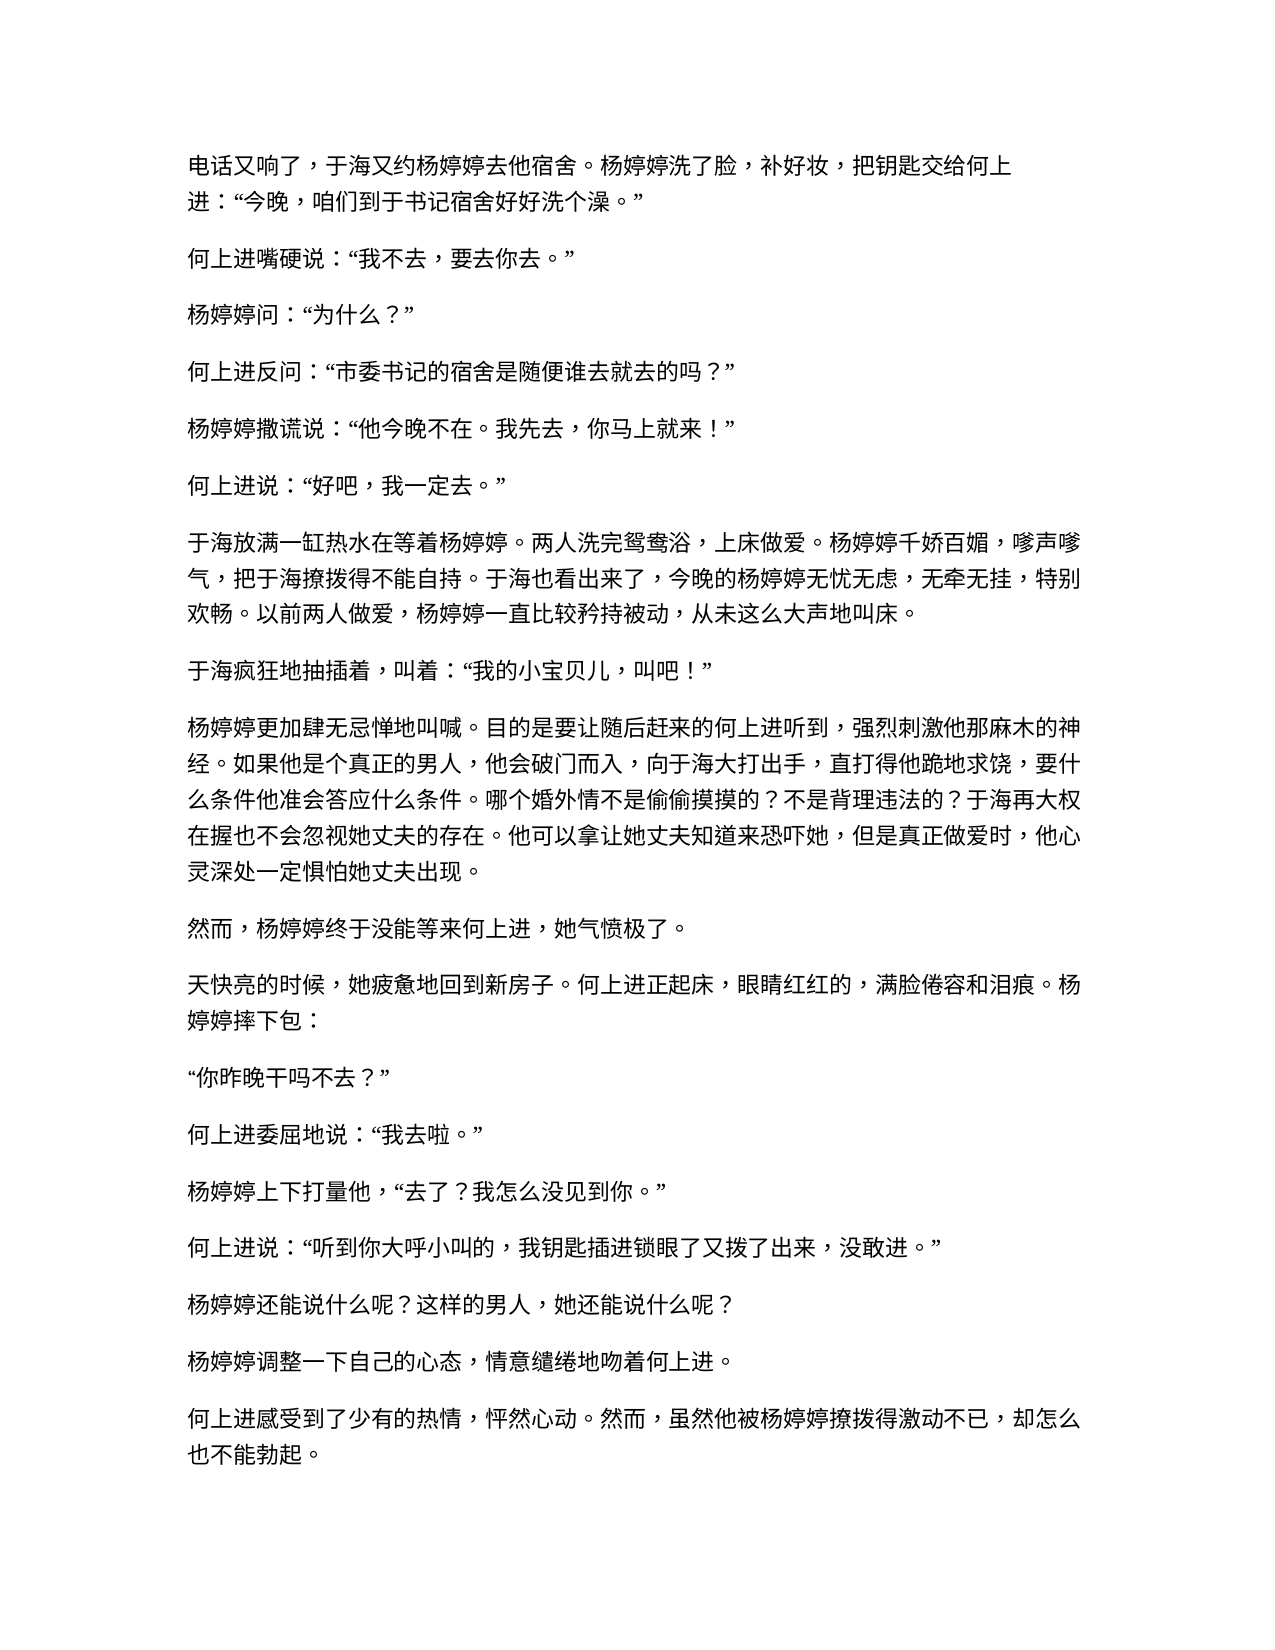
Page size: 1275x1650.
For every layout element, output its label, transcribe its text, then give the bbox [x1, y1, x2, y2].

text 杨婷婷还能说什么呢？这样的男人，她还能说什么呢？ [187, 1289, 1087, 1320]
text 杨婷婷撒谎说：“他今晚不在。我先去，你马上就来！” [187, 413, 1087, 444]
text 杨婷婷上下打量他，“去了？我怎么没见到你。” [187, 1176, 1087, 1207]
text 何上进委屈地说：“我去啦。” [187, 1119, 1087, 1150]
text 何上进嘴硬说：“我不去，要去你去。” [187, 243, 1087, 274]
text 杨婷婷问：“为什么？” [187, 299, 1087, 331]
text 电话又响了，于海又约杨婷婷去他宿舍。杨婷婷洗了脸，补好妆，把钥匙交给何上进：“今晚，咱们到于书记宿舍好好洗个澡。” [187, 150, 1087, 217]
text 何上进反问：“市委书记的宿舍是随便谁去就去的吗？” [187, 356, 1087, 387]
text 于海疯狂地抽插着，叫着：“我的小宝贝儿，叫吧！” [187, 655, 1087, 686]
text “你昨晚干吗不去？” [187, 1062, 1087, 1093]
text 杨婷婷更加肆无忌惮地叫喊。目的是要让随后赶来的何上进听到，强烈刺激他那麻木的神经。如果他是个真正的男人，他会破门而入，向于海大打出手，直打得他跪地求饶，要什么条件他准会答应什么条件。哪个婚外情不是偷偷摸摸的？不是背理违法的？于海再大权在握也不会忽视她丈夫的存在。他可以拿让她丈夫知道来恐吓她，但是真正做爱时，他心灵深处一定惧怕她丈夫出现。 [187, 712, 1087, 887]
text 杨婷婷调整一下自己的心态，情意缱绻地吻着何上进。 [187, 1346, 1087, 1377]
text 何上进说：“听到你大呼小叫的，我钥匙插进锁眼了又拨了出来，没敢进。” [187, 1232, 1087, 1263]
text 何上进说：“好吧，我一定去。” [187, 470, 1087, 501]
text 然而，杨婷婷终于没能等来何上进，她气愤极了。 [187, 912, 1087, 944]
text 何上进感受到了少有的热情，怦然心动。然而，虽然他被杨婷婷撩拨得激动不已，却怎么也不能勃起。 [187, 1403, 1087, 1470]
text 于海放满一缸热水在等着杨婷婷。两人洗完鸳鸯浴，上床做爱。杨婷婷千娇百媚，嗲声嗲气，把于海撩拨得不能自持。于海也看出来了，今晚的杨婷婷无忧无虑，无牵无挂，特别欢畅。以前两人做爱，杨婷婷一直比较矜持被动，从未这么大声地叫床。 [187, 527, 1087, 630]
text 天快亮的时候，她疲惫地回到新房子。何上进正起床，眼睛红红的，满脸倦容和泪痕。杨婷婷摔下包： [187, 969, 1087, 1036]
